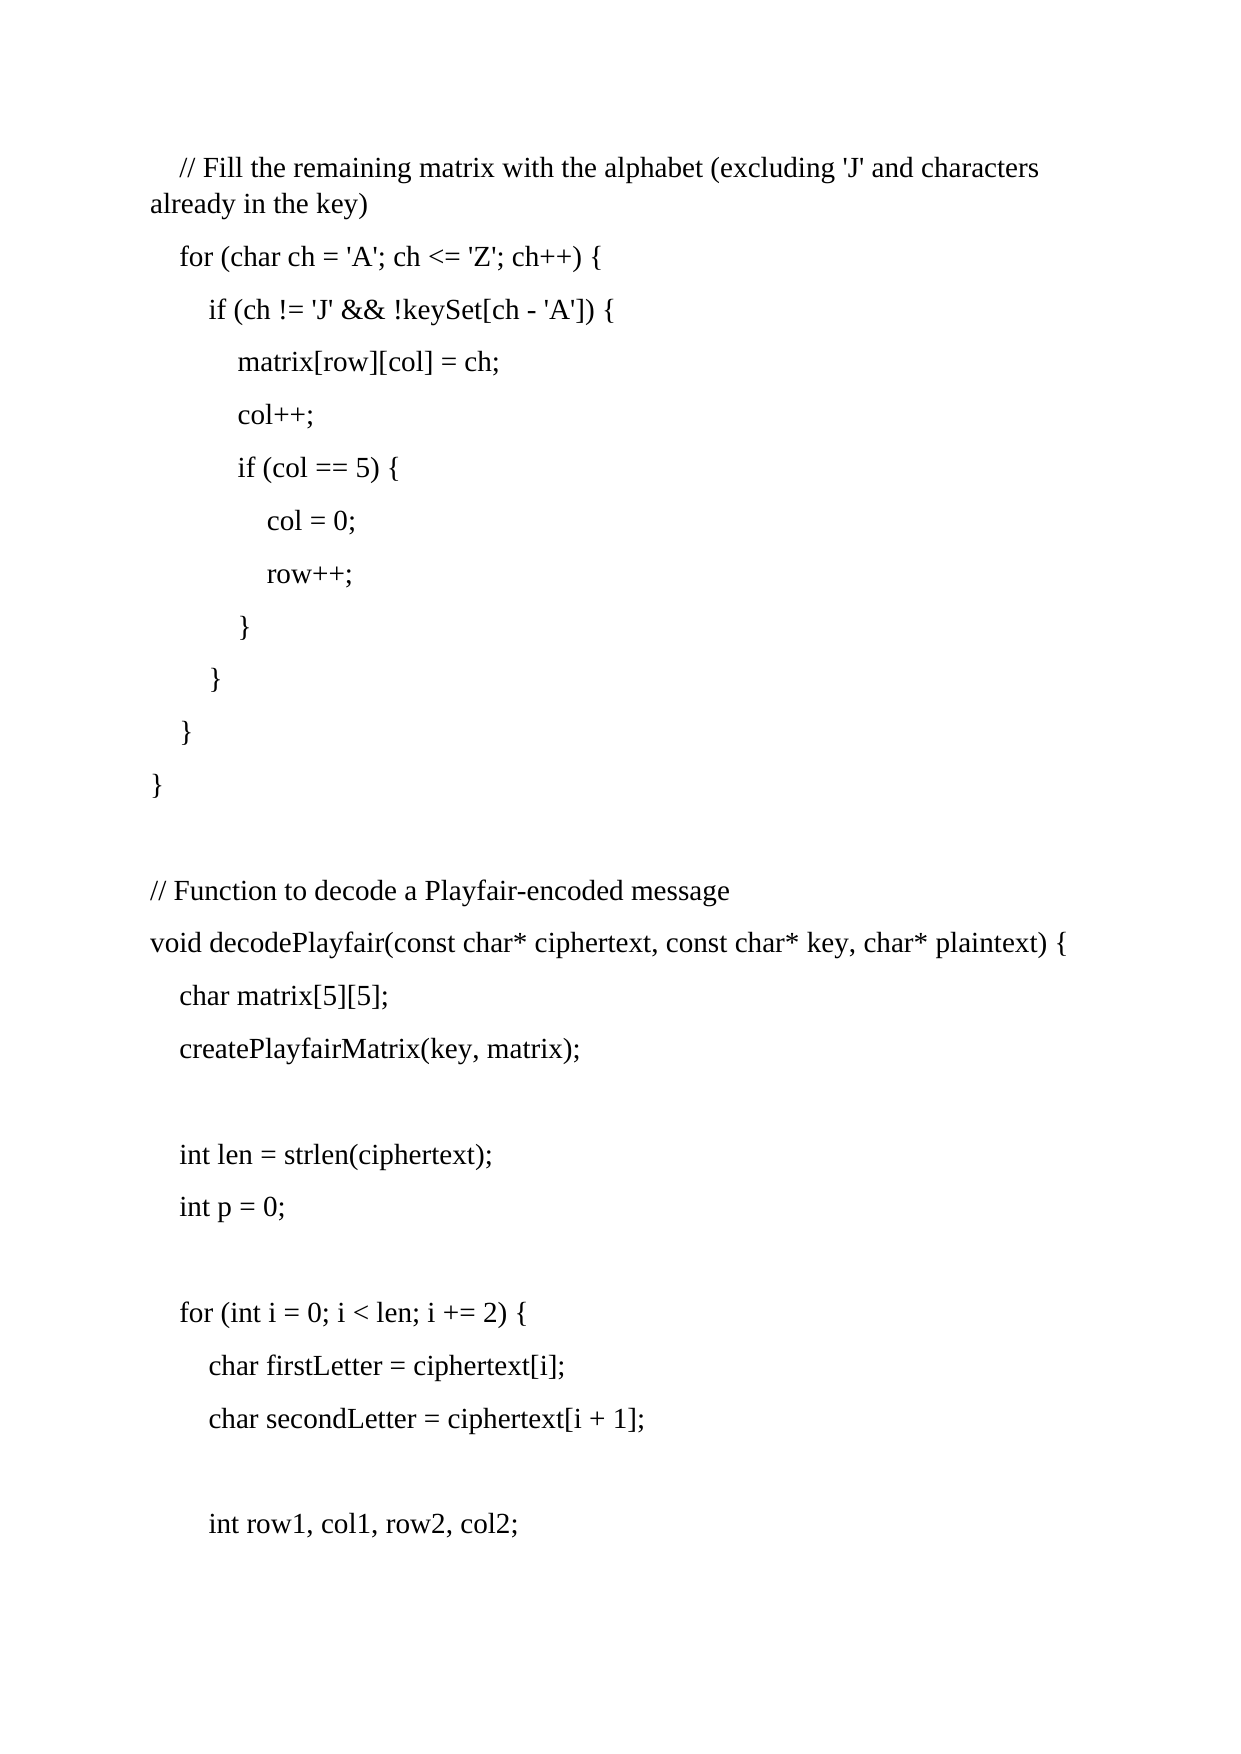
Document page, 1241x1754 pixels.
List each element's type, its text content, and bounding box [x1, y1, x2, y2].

text // Function to decode a Playfair-encoded message [150, 873, 1090, 906]
text // Fill the remaining matrix with the alphabet (excluding 'J' and characters already in the key) [150, 150, 1090, 220]
text char firstLetter = ciphertext[i]; [150, 1348, 1090, 1382]
text } [150, 714, 1090, 748]
text for (char ch = 'A'; ch <= 'Z'; ch++) { [150, 239, 1090, 272]
text col = 0; [150, 503, 1090, 537]
text } [150, 609, 1090, 642]
text if (col == 5) { [150, 450, 1090, 484]
text createPlayfairMatrix(key, matrix); [150, 1031, 1090, 1065]
text col++; [150, 397, 1090, 431]
text int p = 0; [150, 1189, 1090, 1223]
text int len = strlen(ciphertext); [150, 1137, 1090, 1170]
text if (ch != 'J' && !keySet[ch - 'A']) { [150, 292, 1090, 325]
text char matrix[5][5]; [150, 978, 1090, 1012]
text row++; [150, 556, 1090, 589]
text void decodePlayfair(const char* ciphertext, const char* key, char* plaintext) { [150, 926, 1090, 959]
text for (int i = 0; i < len; i += 2) { [150, 1295, 1090, 1329]
text } [150, 767, 1090, 801]
text int row1, col1, row2, col2; [150, 1506, 1090, 1540]
text } [150, 661, 1090, 695]
text matrix[row][col] = ch; [150, 344, 1090, 378]
text char secondLetter = ciphertext[i + 1]; [150, 1401, 1090, 1434]
